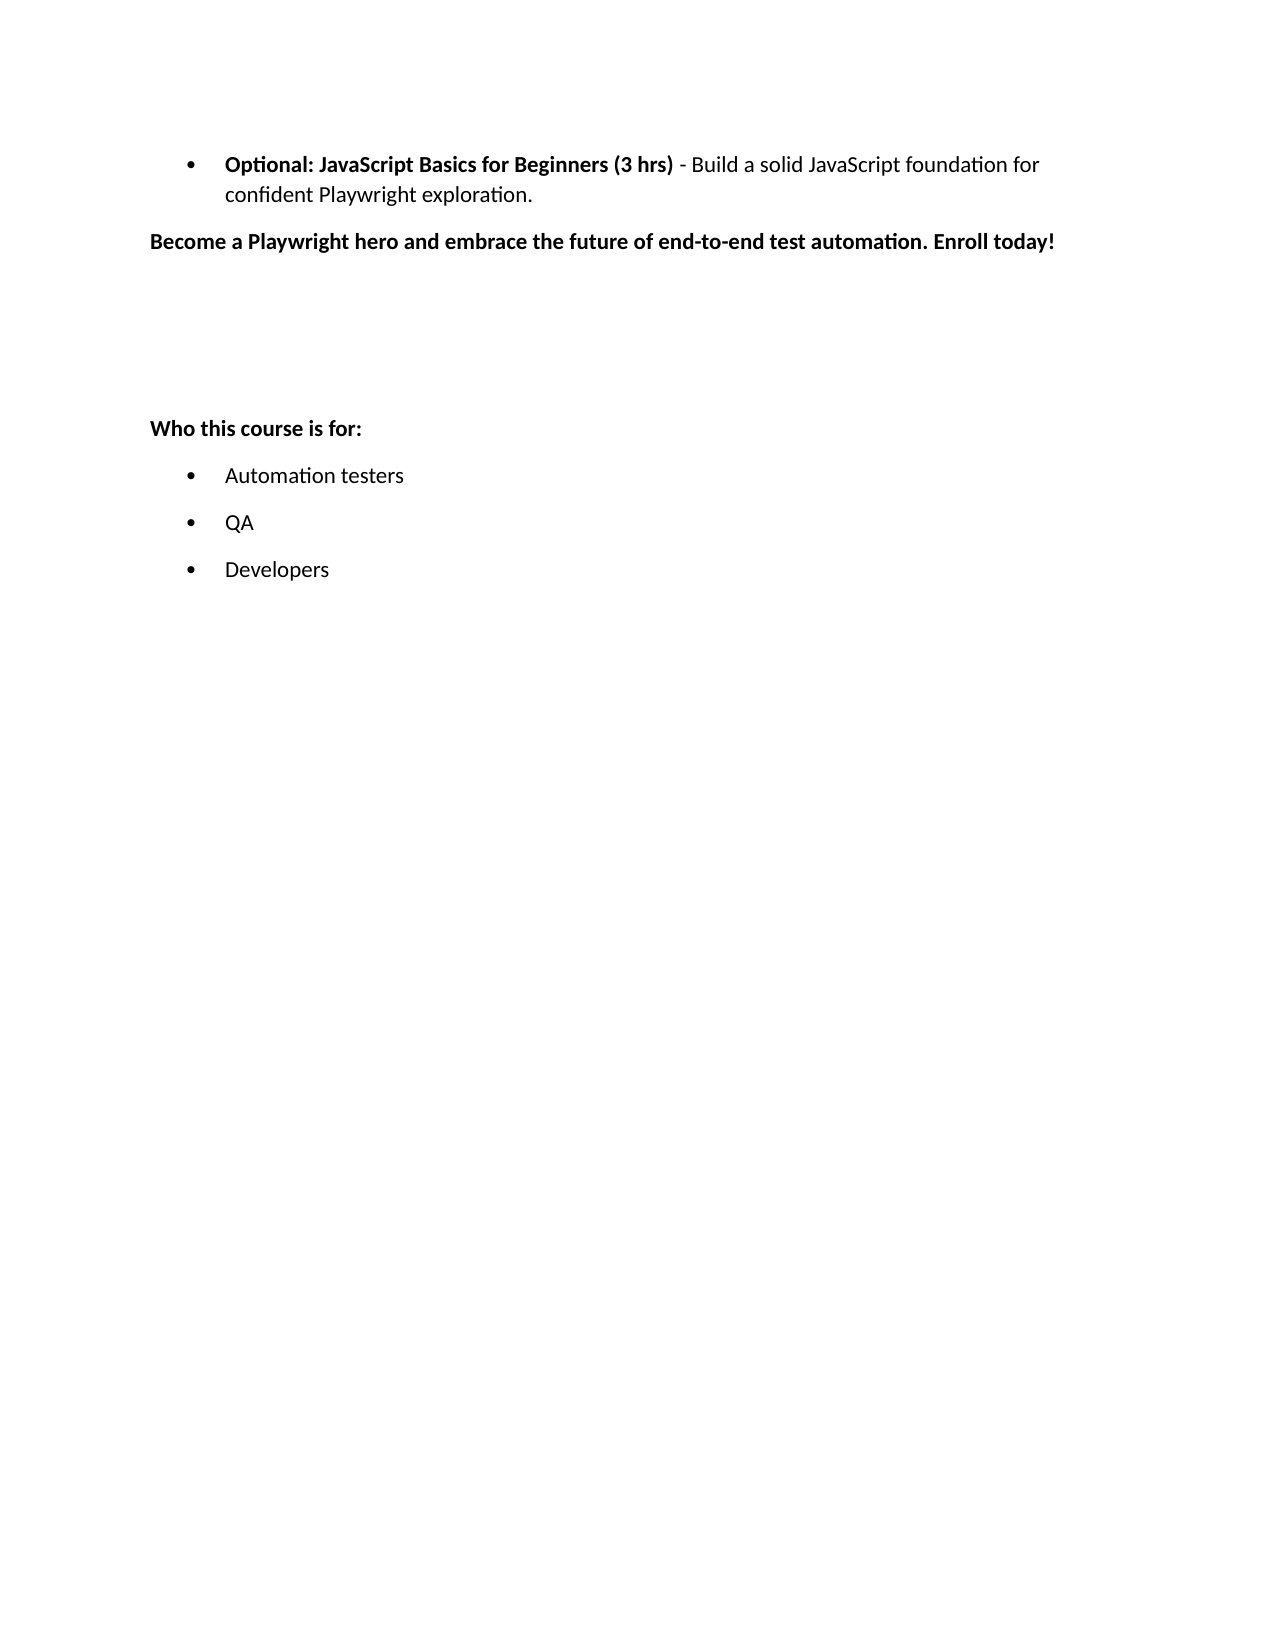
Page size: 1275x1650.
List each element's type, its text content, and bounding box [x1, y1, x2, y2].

list Automation testers [187, 461, 1125, 489]
text Become a Playwright hero and embrace the future of end-to-end test automation. Enroll today! [150, 227, 1125, 255]
list Optional: JavaScript Basics for Beginners (3 hrs) - Build a solid JavaScript foundation for confident Playwright exploration. [187, 150, 1125, 208]
list Developers [187, 555, 1125, 583]
text Who this course is for: [150, 414, 1125, 443]
list QA [187, 508, 1125, 536]
